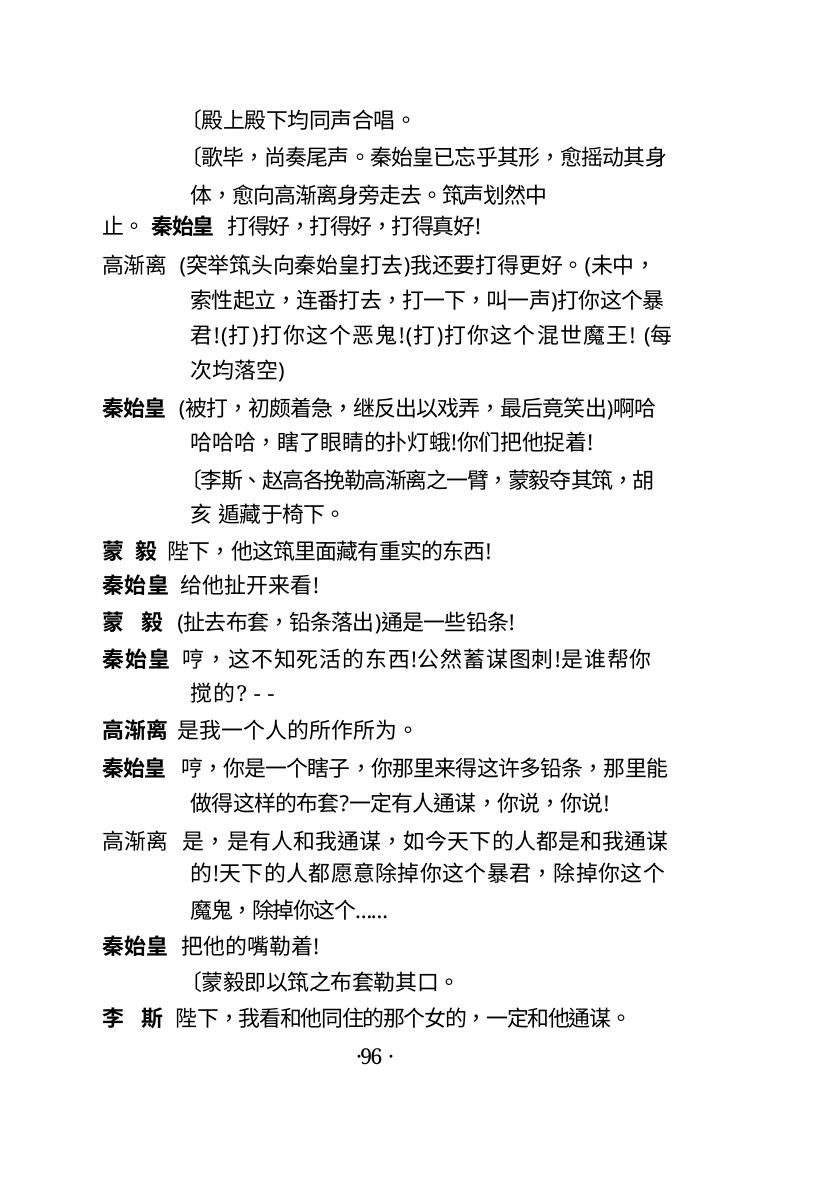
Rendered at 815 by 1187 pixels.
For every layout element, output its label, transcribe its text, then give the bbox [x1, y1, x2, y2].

text 秦始皇 哼，你是一个瞎子，你那里来得这许多铅条，那里能 做得这样的布套?一定有人通谋，你说，你说! [102, 753, 673, 817]
text 蒙 毅 陛下，他这筑里面藏有重实的东西! 秦始皇 给他扯开来看! [102, 536, 514, 600]
text 蒙 毅 (扯去布套，铅条落出)通是一些铅条! [102, 609, 692, 636]
text 体，愈向高渐离身旁走去。筑声划然中止。 秦始皇 打得好，打得好，打得真好! [102, 180, 589, 241]
text 高渐离 是我一个人的所作所为。 [102, 717, 692, 744]
text 秦始皇 哼，这不知死活的东西!公然蓄谋图刺!是谁帮你 搅的? - - [102, 644, 668, 707]
text 〔殿上殿下均同声合唱。 [180, 106, 692, 134]
text 〔歌毕，尚奏尾声。秦始皇已忘乎其形，愈摇动其身 [180, 143, 692, 171]
text 高渐离 是，是有人和我通谋，如今天下的人都是和我通谋 的!天下的人都愿意除掉你这个暴君，除掉你这个 [102, 826, 674, 888]
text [102, 1003, 643, 1033]
text 〔蒙毅即以筑之布套勒其口。 [180, 968, 692, 995]
text 秦始皇 (被打，初颇着急，继反出以戏弄，最后竟笑出)啊哈 哈哈哈，瞎了眼睛的扑灯蛾!你们把他捉着! [102, 393, 667, 457]
text 〔李斯、赵高各挽勒高渐离之一臂，蒙毅夺其筑，胡亥 遁藏于椅下。 [180, 465, 672, 528]
text 高渐离 (突举筑头向秦始皇打去)我还要打得更好。(未中， 索性起立，连番打去，打一下，叫一声)打你这个暴 君!(打)打你这个恶鬼!(打)打你这个混世魔王! (每次均落空) [102, 250, 673, 385]
text 魔鬼，除掉你这个…… 秦始皇 把他的嘴勒着! [102, 895, 396, 960]
